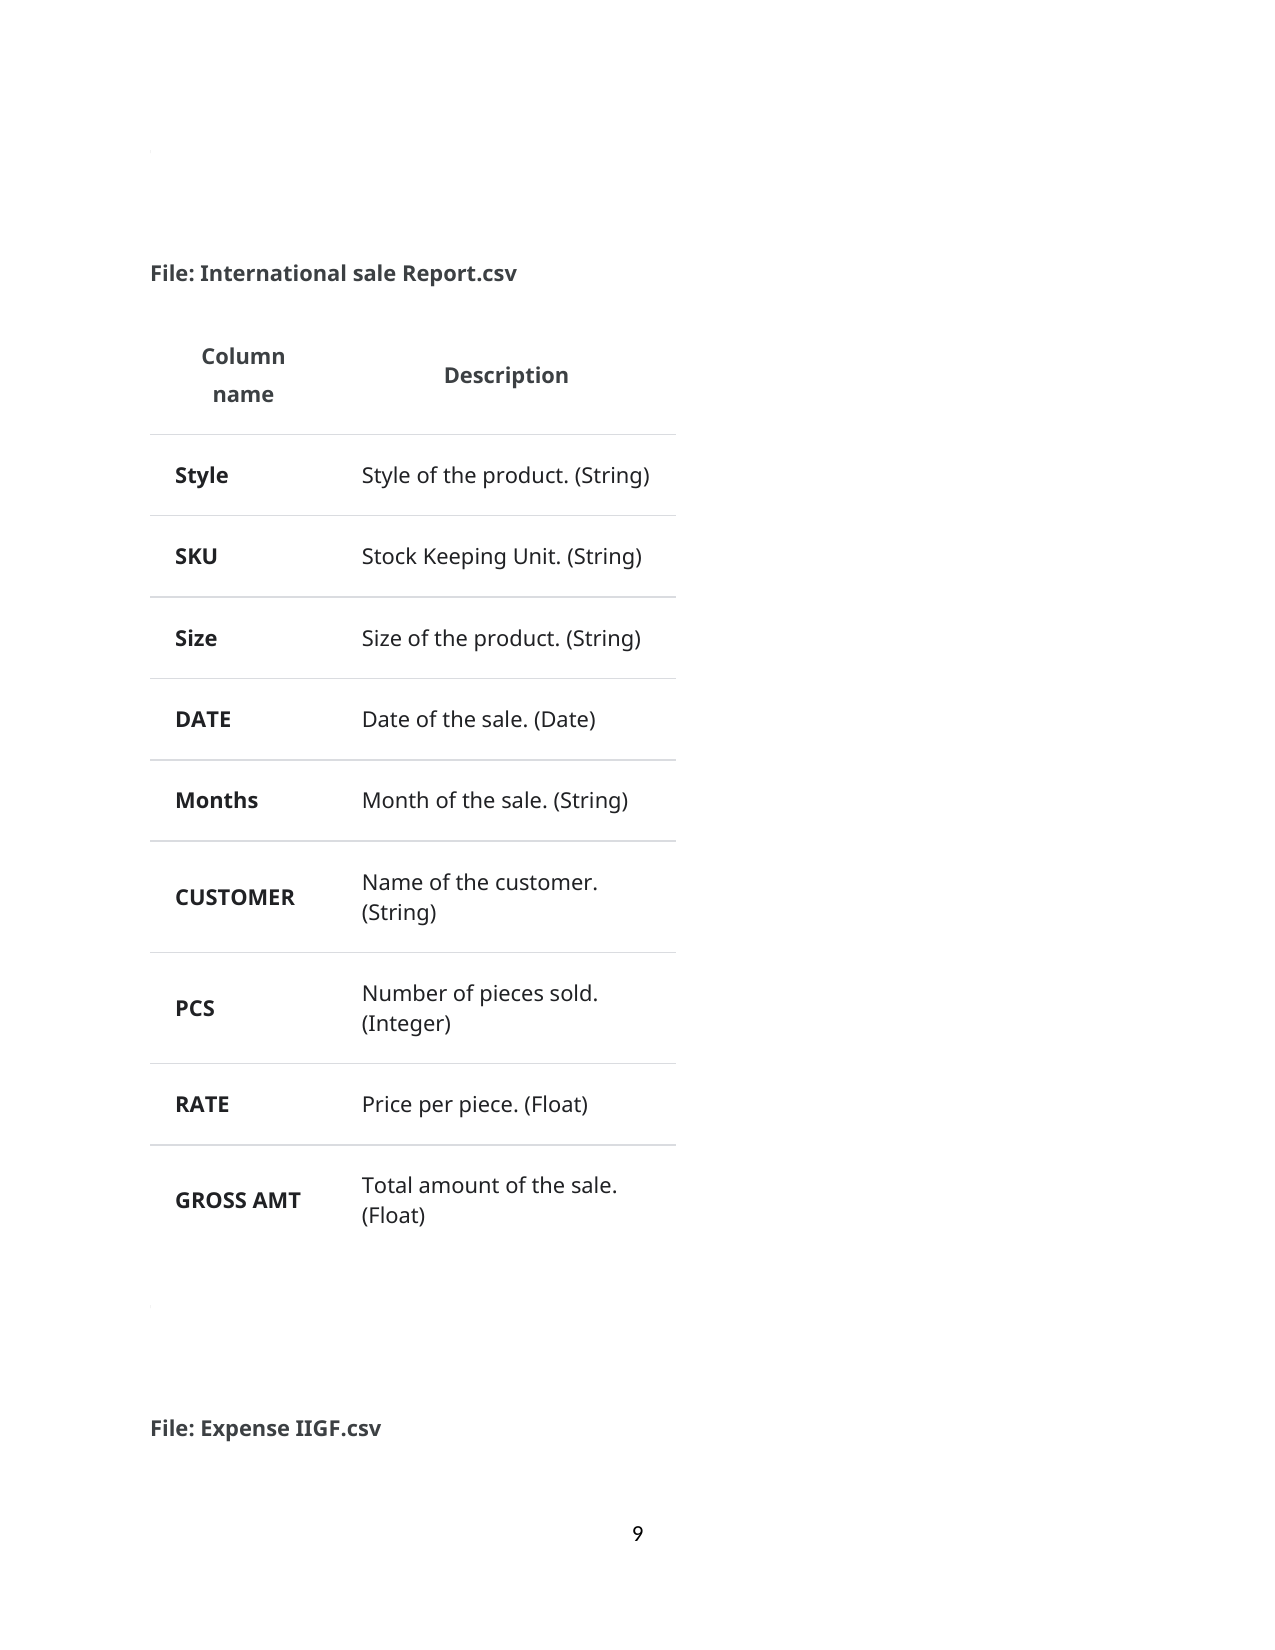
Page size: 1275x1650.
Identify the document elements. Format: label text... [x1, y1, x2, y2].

table_cell Size of the product. (String) [337, 598, 676, 677]
table_cell DATE [150, 679, 337, 759]
table_cell GROSS AMT [150, 1146, 337, 1255]
table_header Column name [150, 309, 337, 433]
table_cell Name of the customer. (String) [337, 842, 676, 951]
text File: International sale Report.csv [150, 253, 1125, 288]
table_cell Price per piece. (Float) [337, 1064, 676, 1144]
table_cell Stock Keeping Unit. (String) [337, 516, 676, 596]
table_cell Size [150, 598, 337, 677]
table_cell Number of pieces sold. (Integer) [337, 953, 676, 1062]
table_cell Date of the sale. (Date) [337, 679, 676, 759]
table_cell Total amount of the sale. (Float) [337, 1146, 676, 1255]
text File: Expense IIGF.csv [150, 1408, 1125, 1443]
table_cell Style [150, 435, 337, 515]
table_cell Months [150, 761, 337, 840]
table_cell SKU [150, 516, 337, 596]
table_header Description [337, 309, 676, 433]
table_cell Month of the sale. (String) [337, 761, 676, 840]
table_cell Style of the product. (String) [337, 435, 676, 515]
table_cell PCS [150, 953, 337, 1062]
table_cell RATE [150, 1064, 337, 1144]
table_cell CUSTOMER [150, 842, 337, 951]
